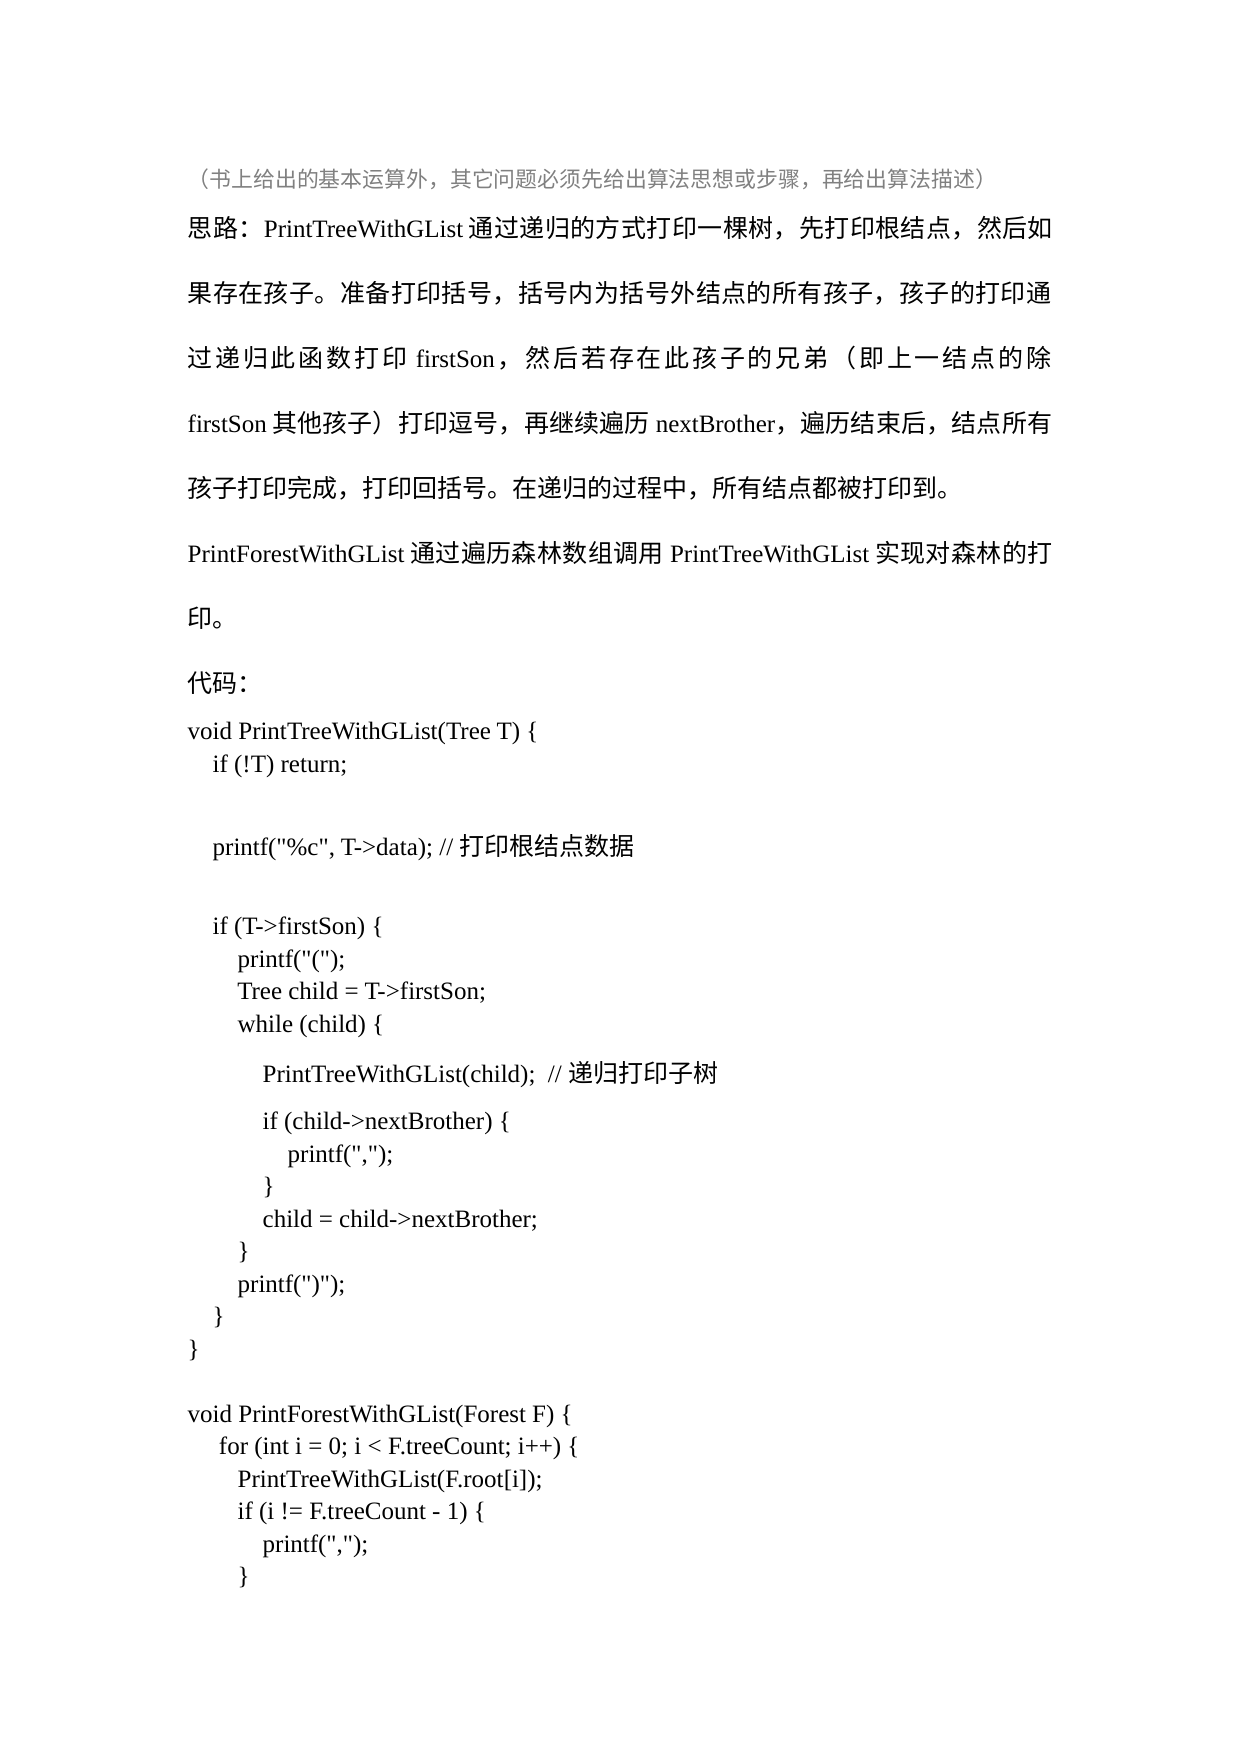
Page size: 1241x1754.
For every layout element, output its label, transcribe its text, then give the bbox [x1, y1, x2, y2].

text PrintForestWithGList通过遍历森林数组调用PrintTreeWithGList实现对森林的打印。 [187, 519, 1053, 649]
text PrintTreeWithGList(child); // 递归打印子树 [187, 1039, 1053, 1104]
text printf(","); [187, 1527, 1053, 1559]
text void PrintForestWithGList(Forest F) { [187, 1397, 1053, 1429]
text } [187, 1332, 1053, 1364]
text if (!T) return; [187, 747, 1053, 779]
text printf("%c", T->data); // 打印根结点数据 [187, 812, 1053, 877]
text for (int i = 0; i < F.treeCount; i++) { [187, 1429, 1053, 1462]
text PrintTreeWithGList(F.root[i]); [187, 1462, 1053, 1494]
text printf("("); [187, 942, 1053, 974]
text void PrintTreeWithGList(Tree T) { [187, 714, 1053, 747]
text if (T->firstSon) { [187, 909, 1053, 942]
text while (child) { [187, 1007, 1053, 1039]
text if (child->nextBrother) { [187, 1104, 1053, 1137]
text （书上给出的基本运算外，其它问题必须先给出算法思想或步骤，再给出算法描述） [187, 162, 1053, 194]
text child = child->nextBrother; [187, 1202, 1053, 1234]
text } [187, 1299, 1053, 1332]
text 思路：PrintTreeWithGList通过递归的方式打印一棵树，先打印根结点，然后如果存在孩子。准备打印括号，括号内为括号外结点的所有孩子，孩子的打印通过递归此函数打印firstSon，然后若存在此孩子的兄弟（即上一结点的除firstSon其他孩子）打印逗号，再继续遍历nextBrother，遍历结束后，结点所有孩子打印完成，打印回括号。在递归的过程中，所有结点都被打印到。 [187, 194, 1053, 519]
text } [187, 1559, 1053, 1592]
text } [187, 1234, 1053, 1267]
text printf(")"); [187, 1267, 1053, 1299]
text } [187, 1169, 1053, 1202]
text if (i != F.treeCount - 1) { [187, 1494, 1053, 1527]
text printf(","); [187, 1137, 1053, 1169]
text 代码： [187, 649, 1053, 714]
text Tree child = T->firstSon; [187, 974, 1053, 1007]
